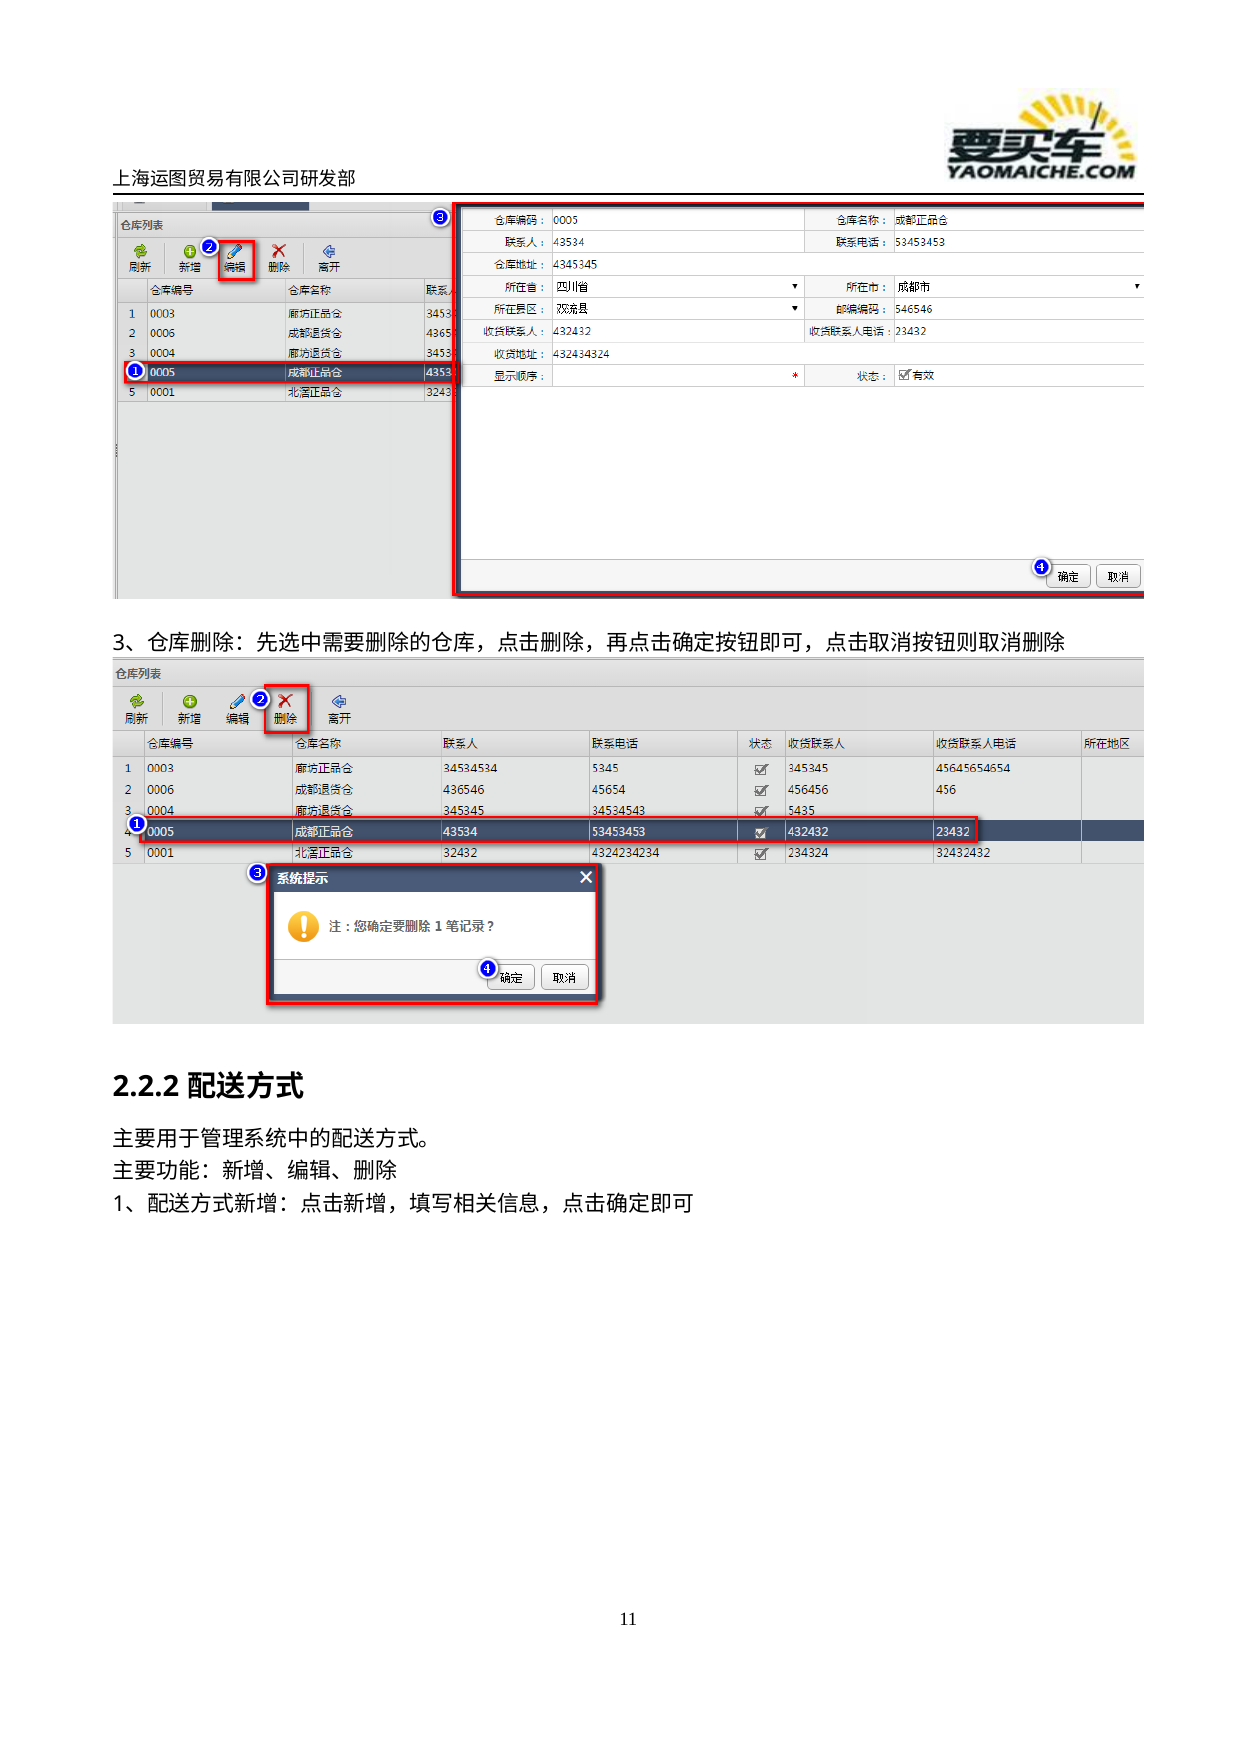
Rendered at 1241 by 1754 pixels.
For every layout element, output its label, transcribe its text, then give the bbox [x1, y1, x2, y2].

text 主要用于管理系统中的配送方式。 [112, 1121, 1144, 1153]
text 3、仓库删除：先选中需要删除的仓库，点击删除，再点击确定按钮即可，点击取消按钮则取消删除 [112, 625, 1144, 657]
text 1、配送方式新增：点击新增，填写相关信息，点击确定即可 [112, 1186, 1144, 1218]
picture [943, 88, 1138, 186]
text 主要功能：新增、编辑、删除 [112, 1153, 1144, 1186]
picture [112, 202, 1144, 599]
subtitle 配送方式 [112, 1051, 1144, 1116]
picture [112, 657, 1144, 1024]
